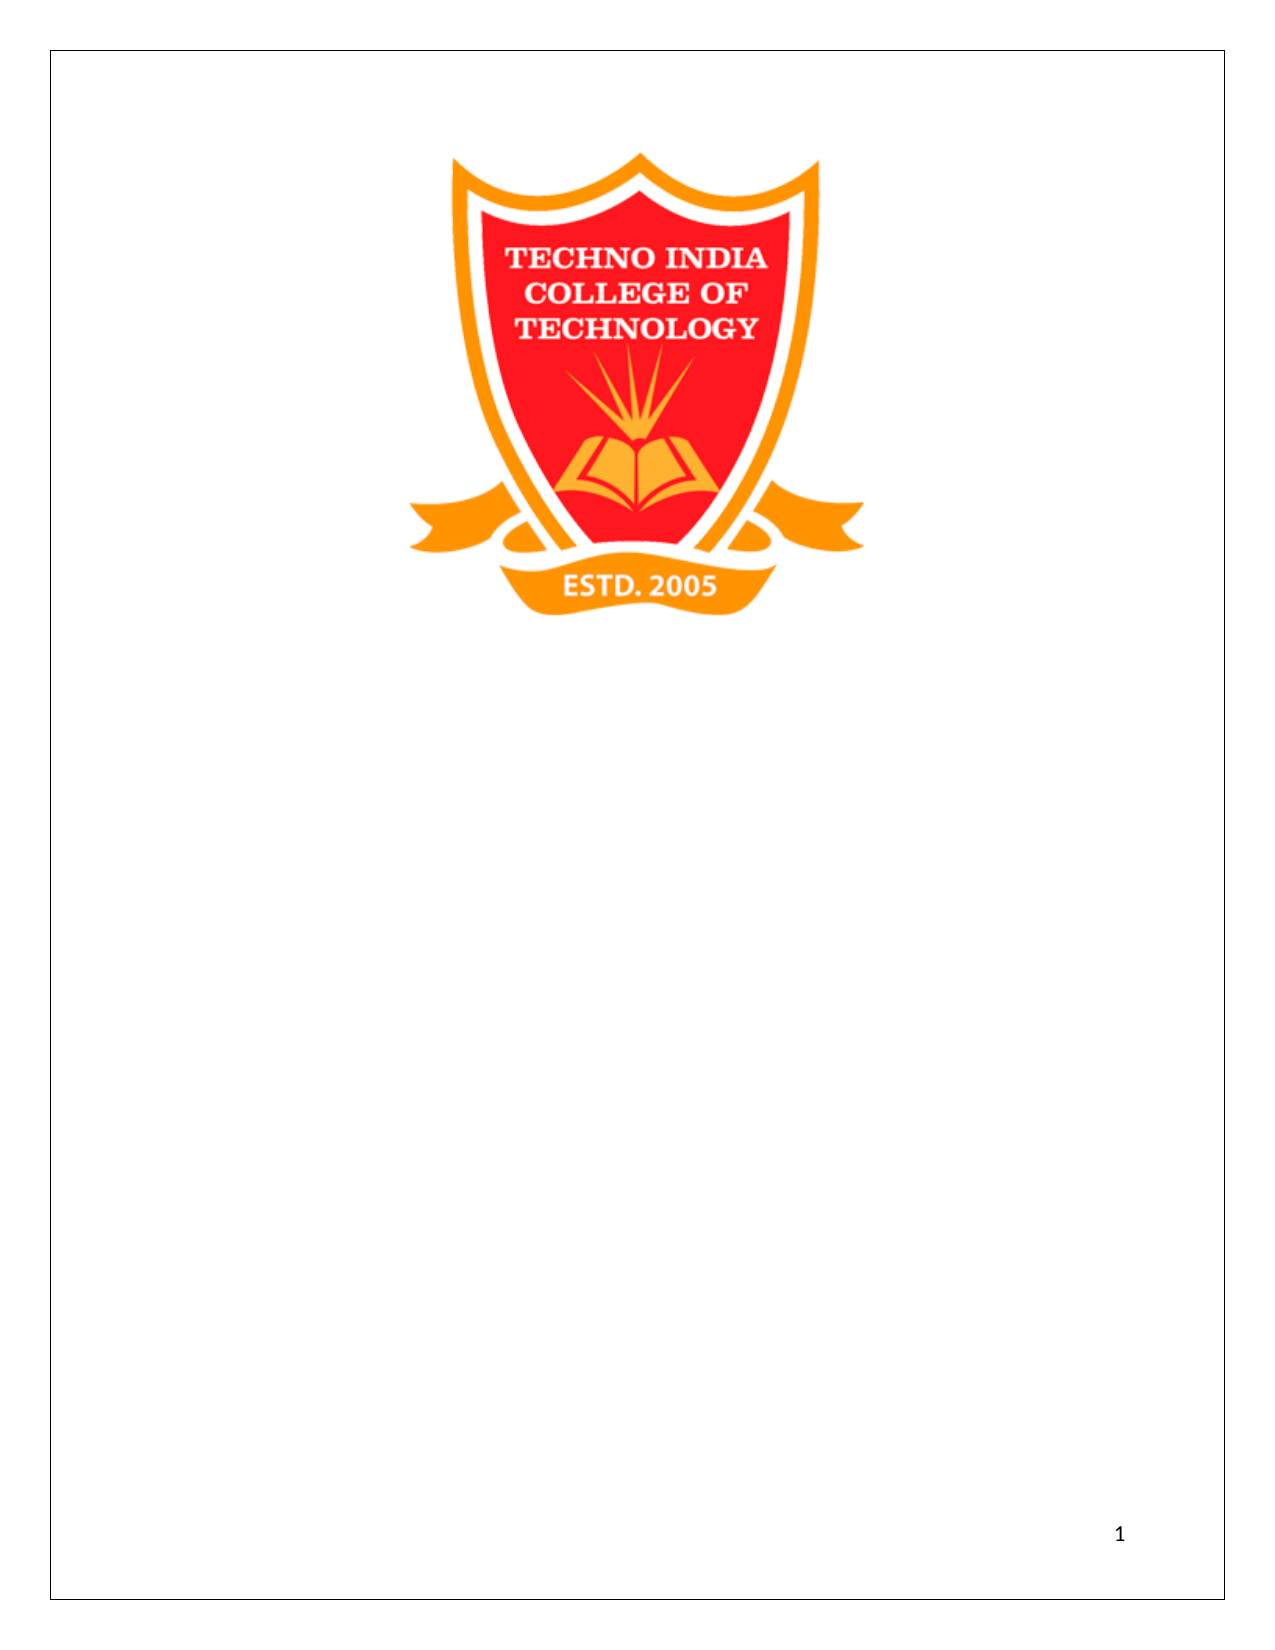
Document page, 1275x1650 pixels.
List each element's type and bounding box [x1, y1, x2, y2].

picture [403, 150, 872, 619]
